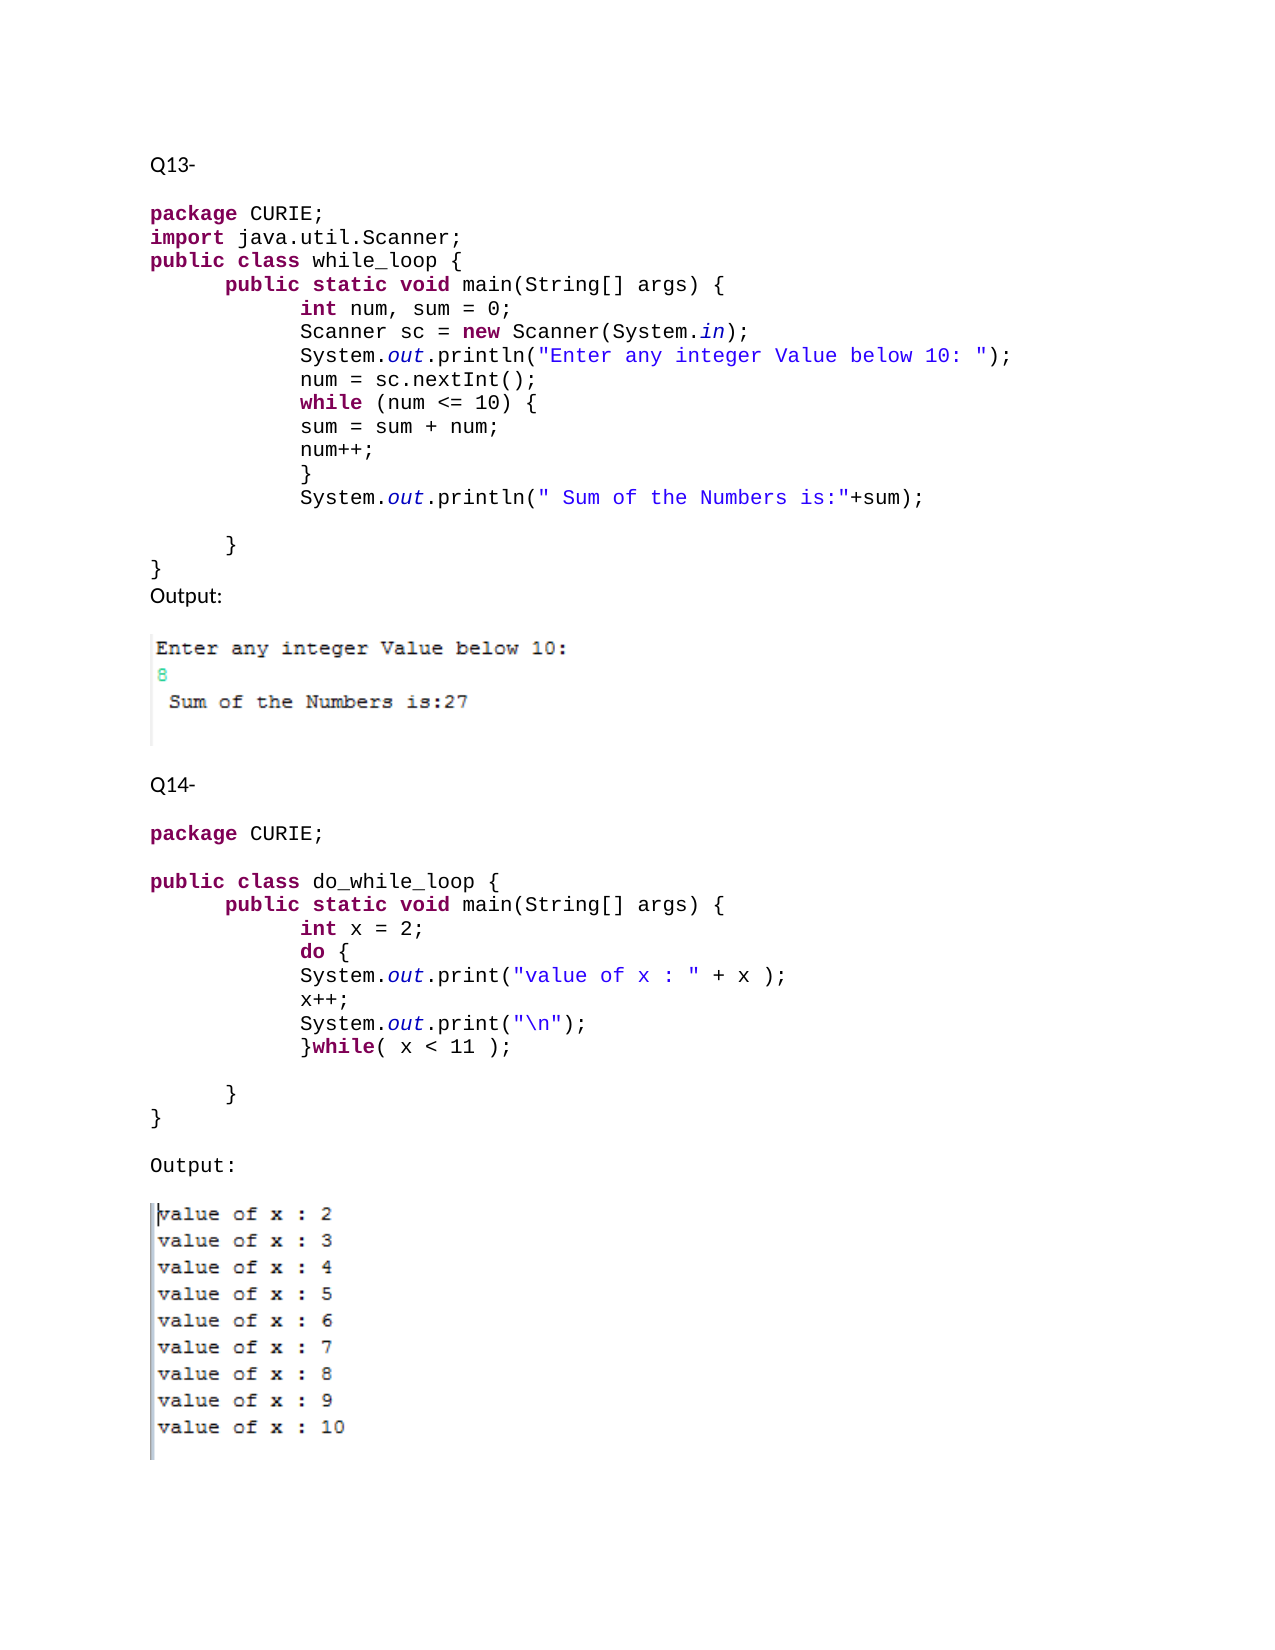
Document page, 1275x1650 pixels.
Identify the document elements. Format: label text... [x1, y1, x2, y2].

text public static void main(String[] args) { [150, 894, 1125, 918]
text } [150, 1083, 1125, 1107]
text } [150, 534, 1125, 558]
text System.out.println(" Sum of the Numbers is:"+sum); [150, 487, 1125, 510]
text } [150, 463, 1125, 487]
text System.out.print("value of x : " + x ); [150, 965, 1125, 989]
text public class do_while_loop { [150, 871, 1125, 894]
picture [150, 1203, 385, 1460]
text Output: [150, 1155, 1125, 1179]
text public class while_loop { [150, 250, 1125, 274]
text } [150, 558, 1125, 581]
text package CURIE; [150, 203, 1125, 227]
text System.out.println("Enter any integer Value below 10: "); [150, 345, 1125, 368]
text int num, sum = 0; [150, 298, 1125, 321]
text num = sc.nextInt(); [150, 368, 1125, 392]
text public static void main(String[] args) { [150, 274, 1125, 298]
text num++; [150, 439, 1125, 463]
text x++; [150, 989, 1125, 1012]
text sum = sum + num; [150, 416, 1125, 439]
text }while( x < 11 ); [150, 1036, 1125, 1060]
text while (num <= 10) { [150, 392, 1125, 416]
text Output: [150, 581, 1125, 609]
text } [150, 1107, 1125, 1131]
text package CURIE; [150, 823, 1125, 847]
text int x = 2; [150, 918, 1125, 942]
text Scanner sc = new Scanner(System.in); [150, 321, 1125, 345]
picture [150, 634, 580, 746]
text import java.util.Scanner; [150, 227, 1125, 250]
text System.out.print("\n"); [150, 1012, 1125, 1036]
text Q14- [150, 770, 1125, 798]
text do { [150, 942, 1125, 965]
text Q13- [150, 150, 1125, 178]
